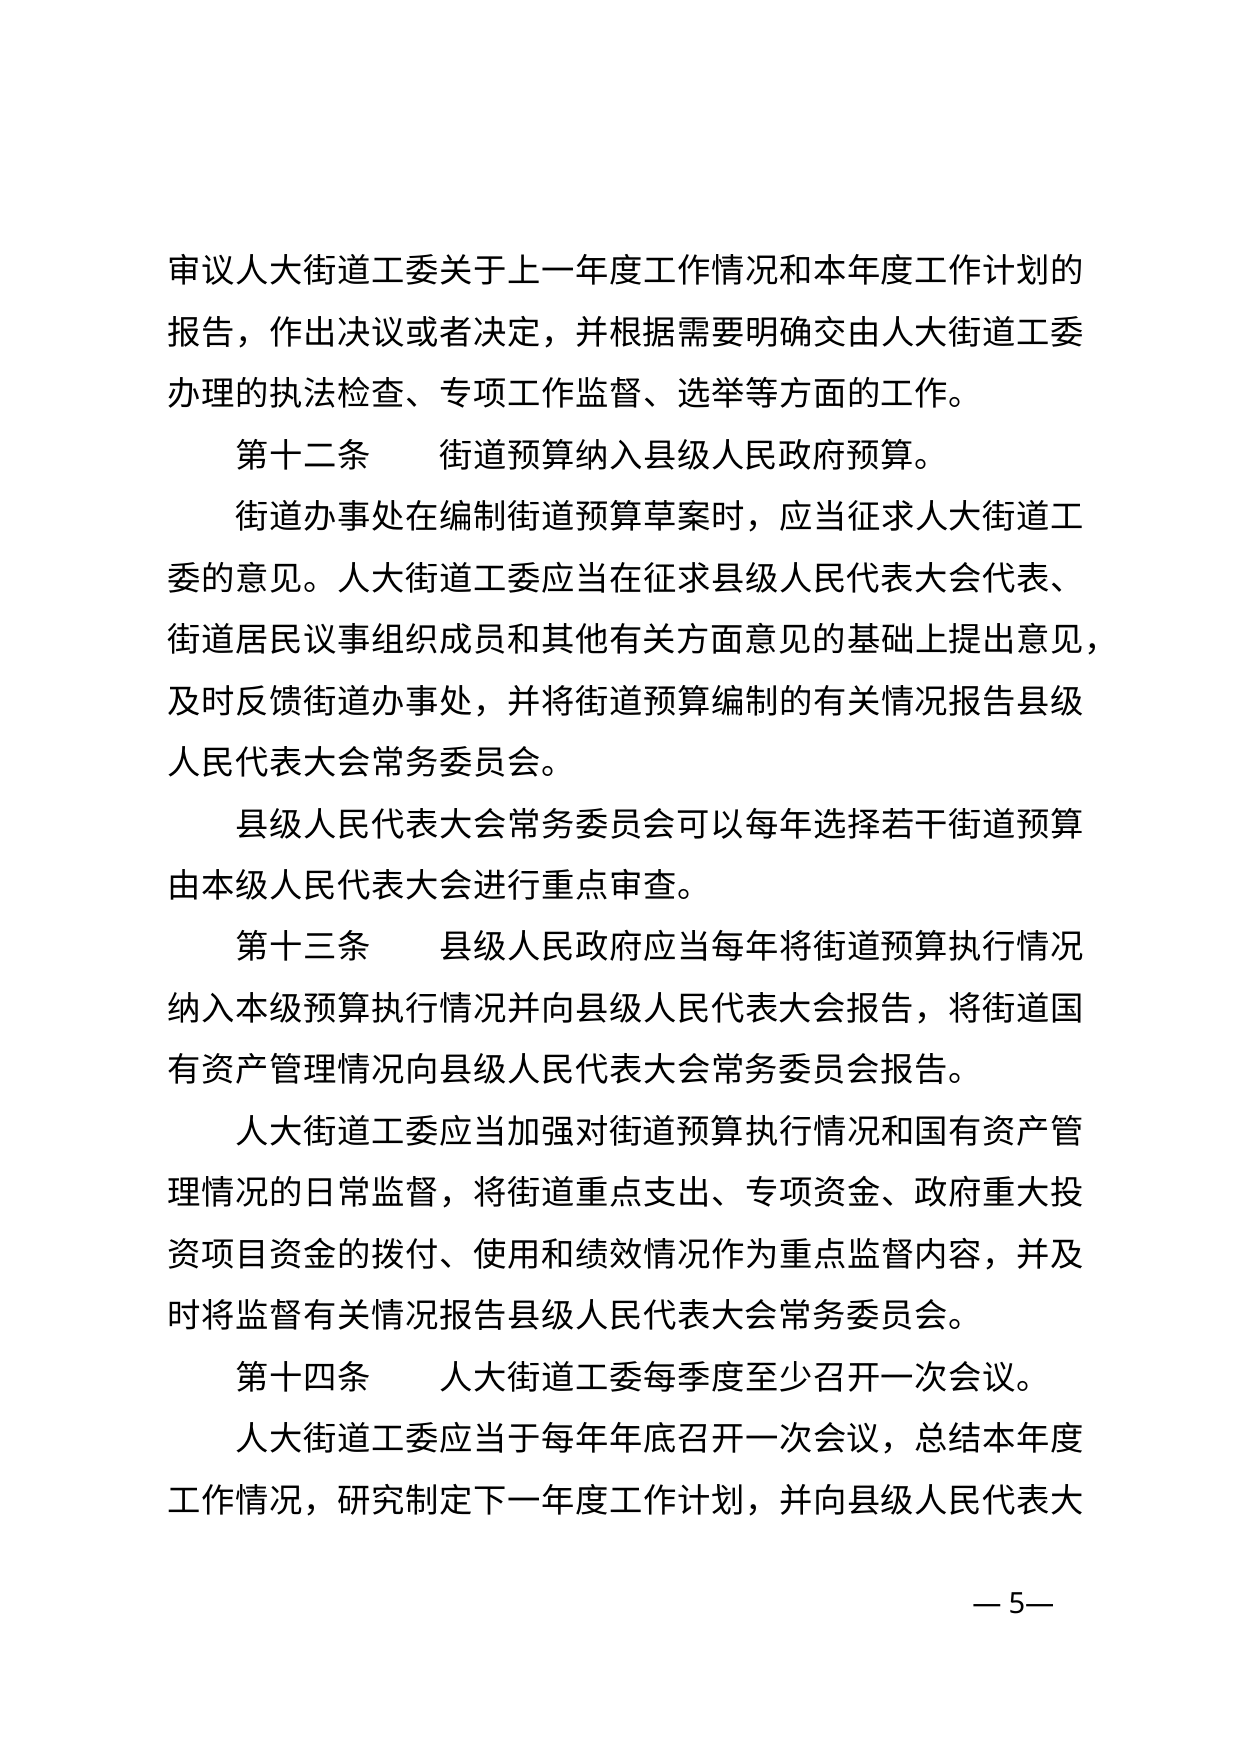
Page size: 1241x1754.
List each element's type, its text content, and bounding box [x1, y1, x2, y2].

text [168, 238, 1084, 422]
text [168, 1405, 1084, 1528]
text 街道办事处在编制街道预算草案时，应当征求人大街道工委的意见。人大街道工委应当在征求县级人民代表大会代表、街道居民议事组织成员和其他有关方面意见的基础上提出意见，及时反馈街道办事处，并将街道预算编制的有关情况报告县级人民代表大会常务委员会。 [168, 483, 1084, 791]
text 第十二条 街道预算纳入县级人民政府预算。 [168, 422, 1084, 483]
text 县级人民代表大会常务委员会可以每年选择若干街道预算由本级人民代表大会进行重点审查。 [168, 791, 1084, 914]
text 人大街道工委应当加强对街道预算执行情况和国有资产管理情况的日常监督，将街道重点支出、专项资金、政府重大投资项目资金的拨付、使用和绩效情况作为重点监督内容，并及时将监督有关情况报告县级人民代表大会常务委员会。 [168, 1098, 1084, 1344]
text 第十四条 人大街道工委每季度至少召开一次会议。 [168, 1344, 1084, 1405]
text 第十三条 县级人民政府应当每年将街道预算执行情况纳入本级预算执行情况并向县级人民代表大会报告，将街道国有资产管理情况向县级人民代表大会常务委员会报告。 [168, 914, 1084, 1098]
